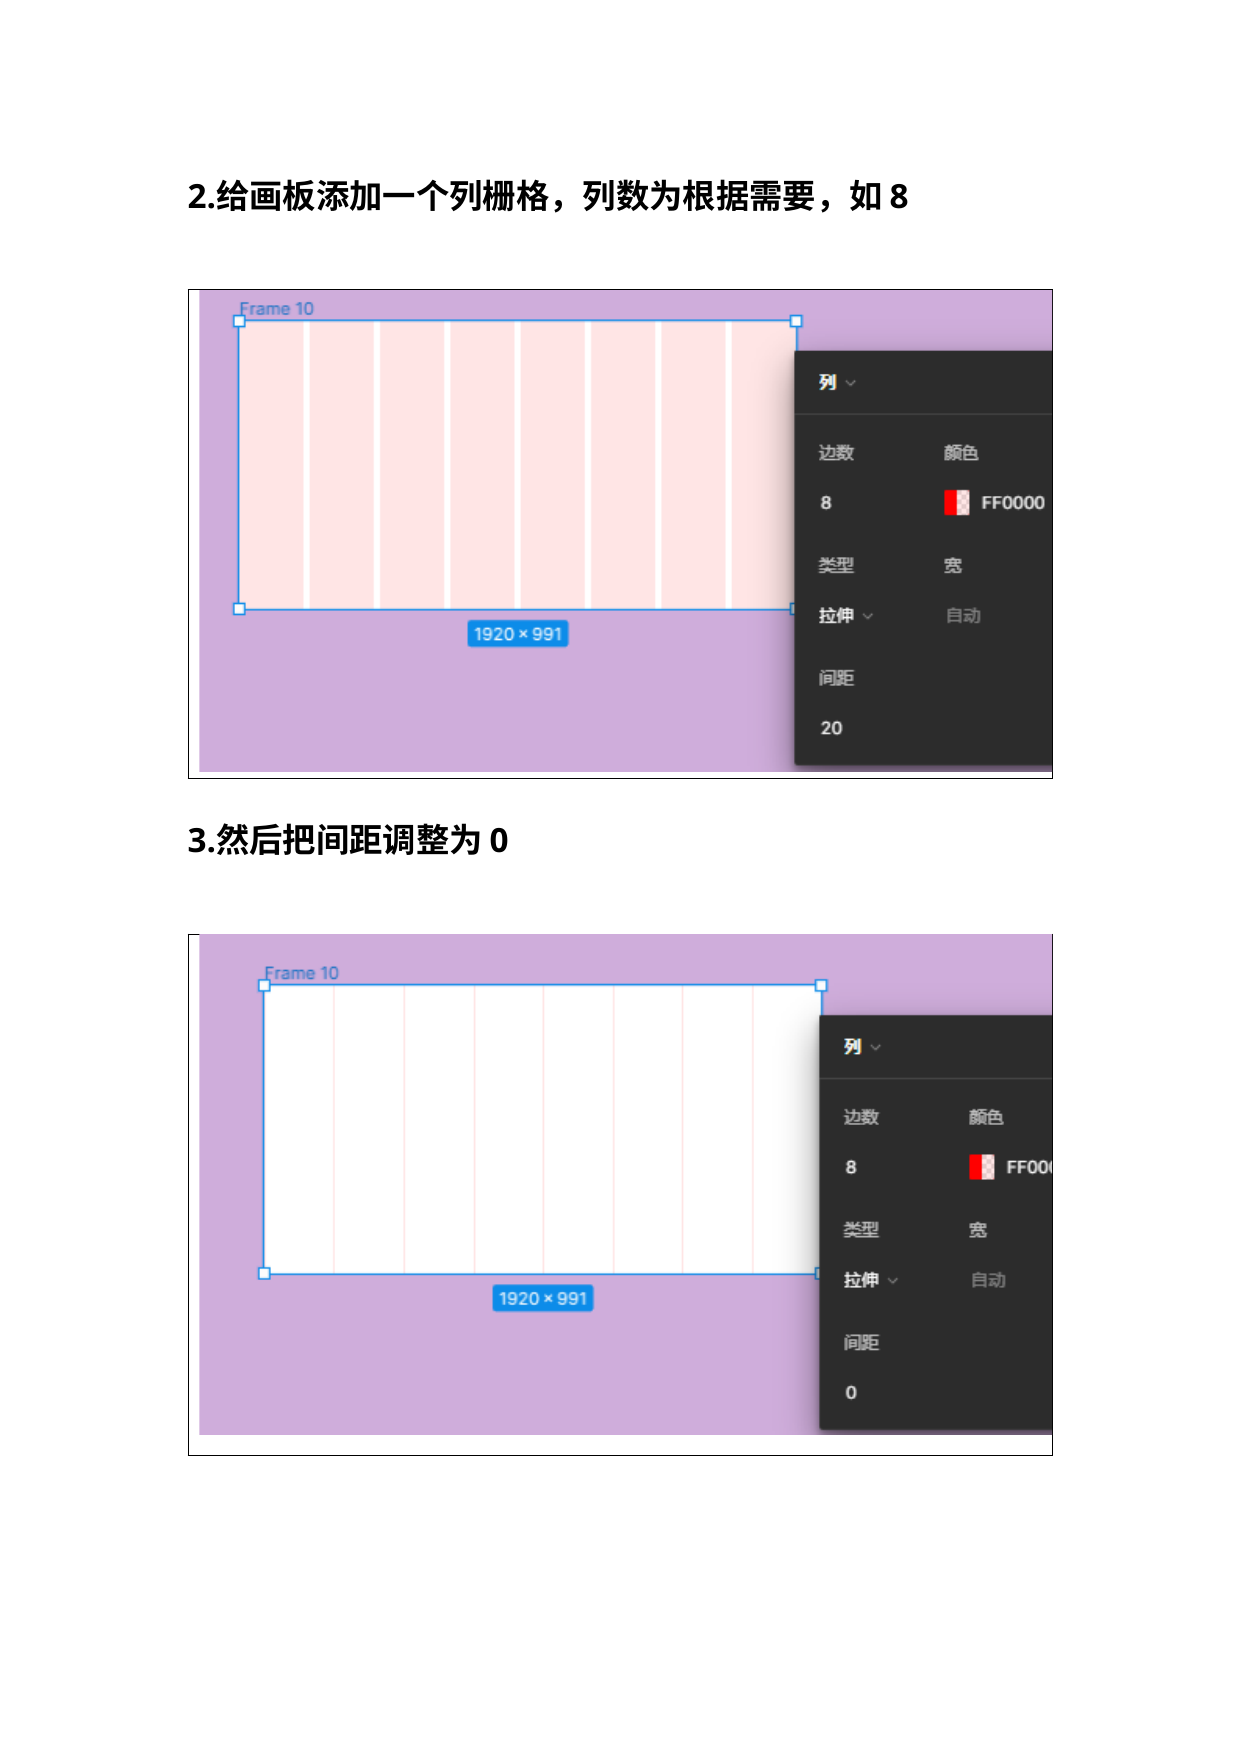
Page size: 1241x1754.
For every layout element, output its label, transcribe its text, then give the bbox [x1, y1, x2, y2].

table_header [189, 935, 1052, 1454]
subtitle 2.给画板添加一个列栅格，列数为根据需要，如8 [187, 162, 1053, 227]
table_header [189, 290, 1052, 778]
subtitle 3.然后把间距调整为0 [187, 806, 1053, 871]
picture [199, 934, 1053, 1435]
picture [199, 290, 1053, 772]
